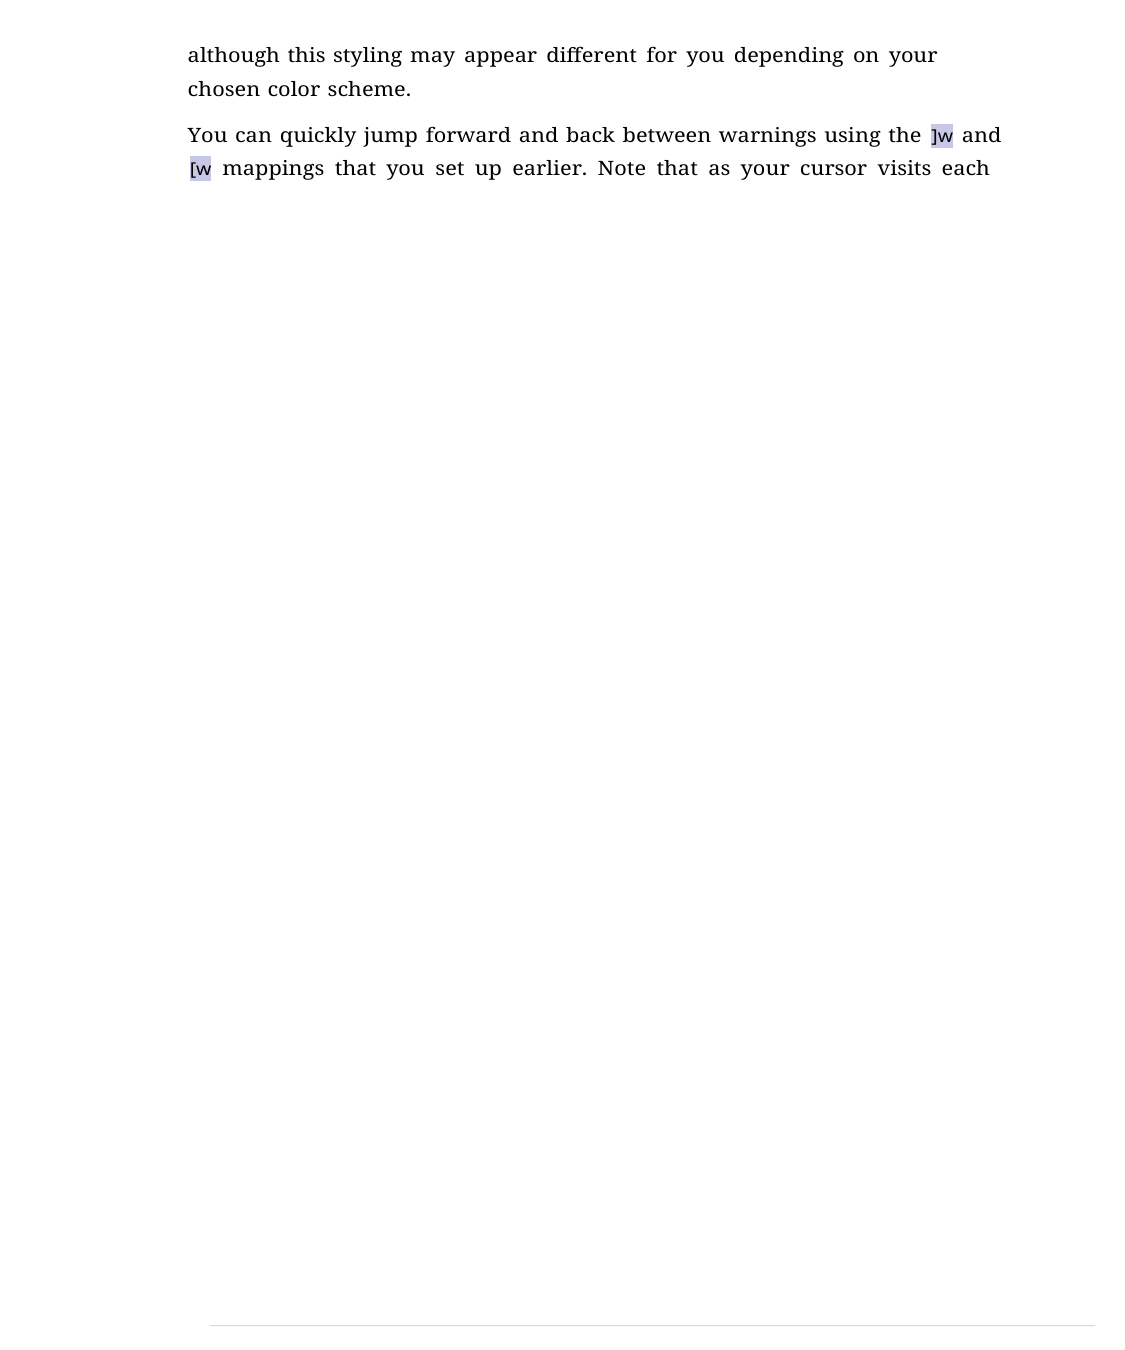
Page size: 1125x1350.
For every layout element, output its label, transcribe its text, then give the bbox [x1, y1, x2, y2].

text You can quickly jump forward and back between warnings using the ]w and [187, 121, 1006, 148]
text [187, 42, 938, 102]
text [w mappings that you set up earlier. Note that as your cursor visits each [189, 154, 1006, 181]
